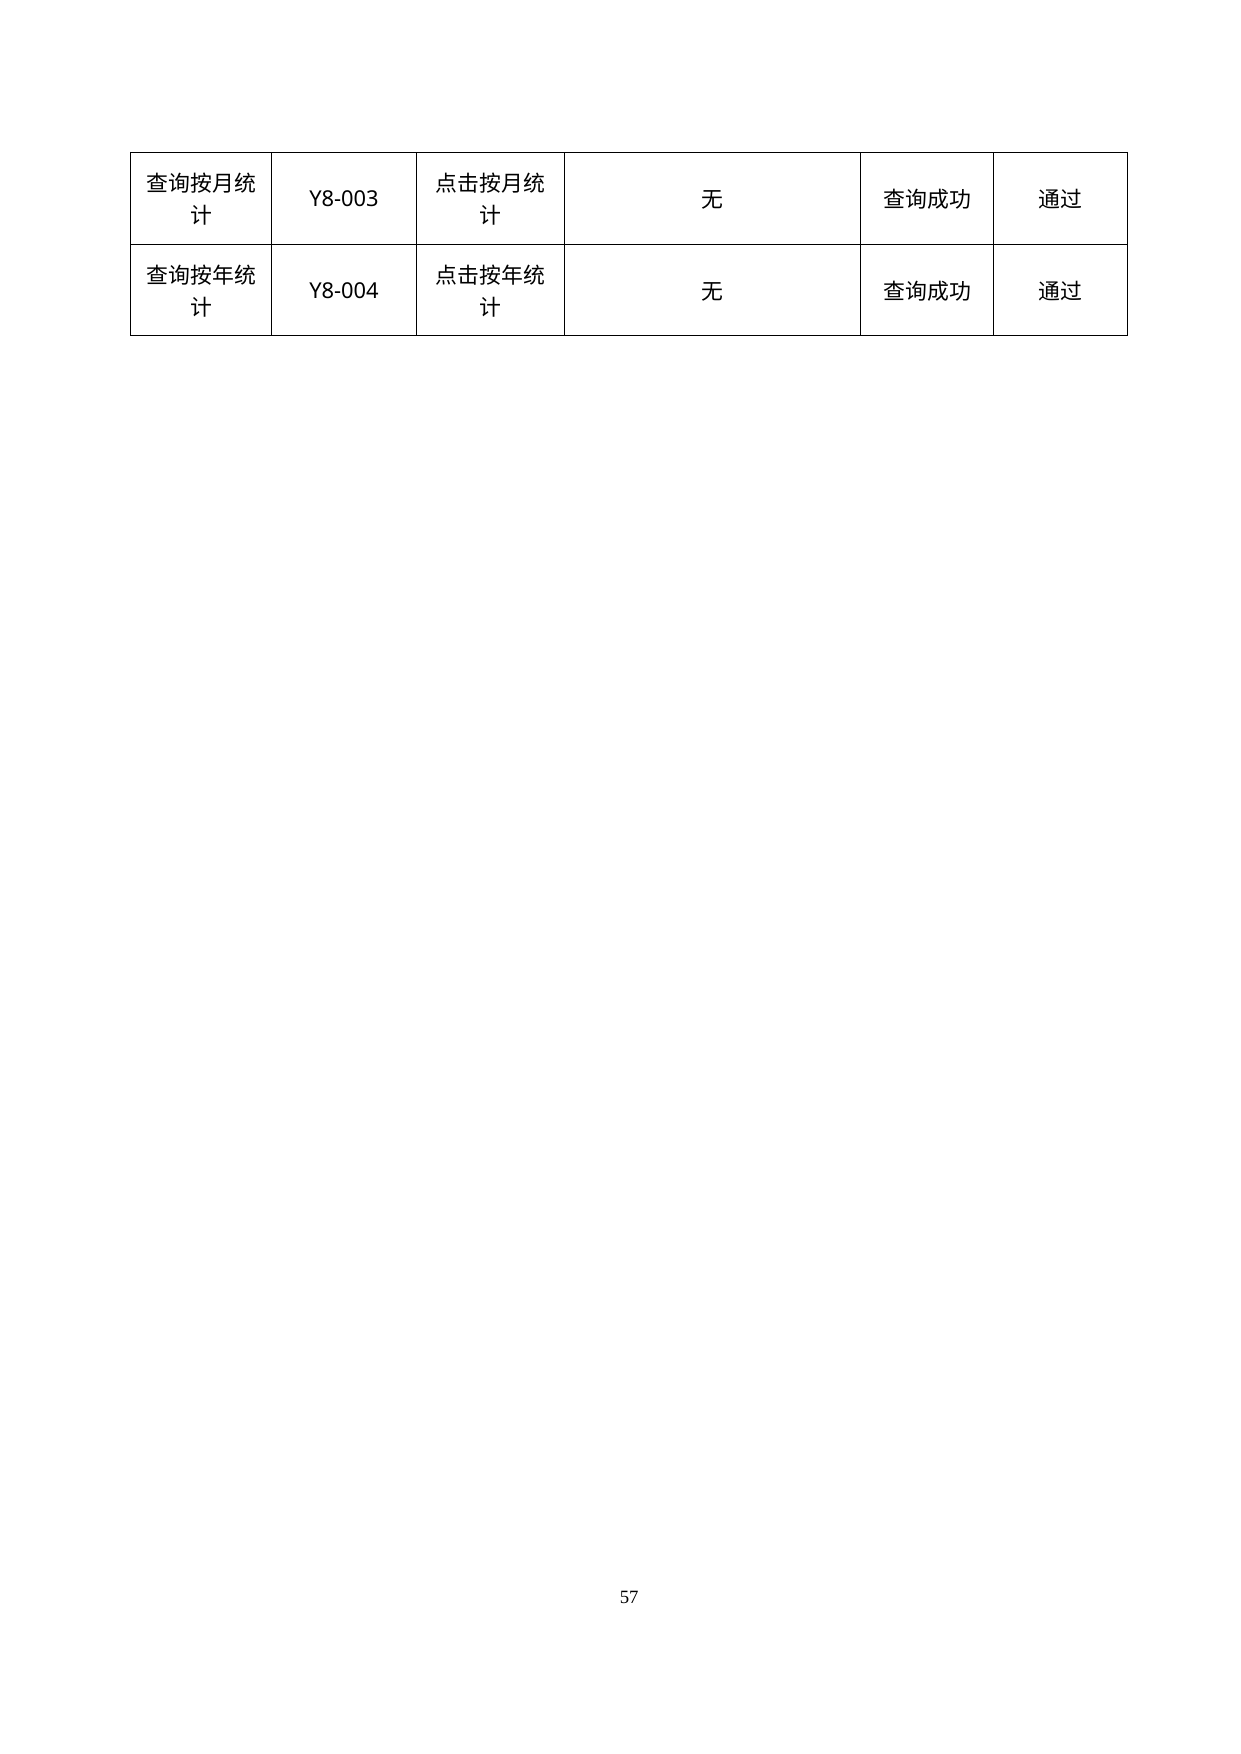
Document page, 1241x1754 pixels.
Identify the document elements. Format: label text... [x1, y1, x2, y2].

table_cell 查询按月统计 [131, 153, 271, 243]
table_cell 点击按月统计 [417, 153, 564, 243]
table_cell 查询成功 [861, 153, 993, 243]
table_cell 无 [565, 153, 860, 243]
table_cell 无 [565, 245, 860, 335]
table_cell 查询成功 [861, 245, 993, 335]
table_cell 点击按年统计 [417, 245, 564, 335]
table_cell 查询按年统计 [131, 245, 271, 335]
table_cell Y8-003 [272, 153, 416, 243]
table_cell 通过 [994, 245, 1127, 335]
table_cell 通过 [994, 153, 1127, 243]
table_cell Y8-004 [272, 245, 416, 335]
